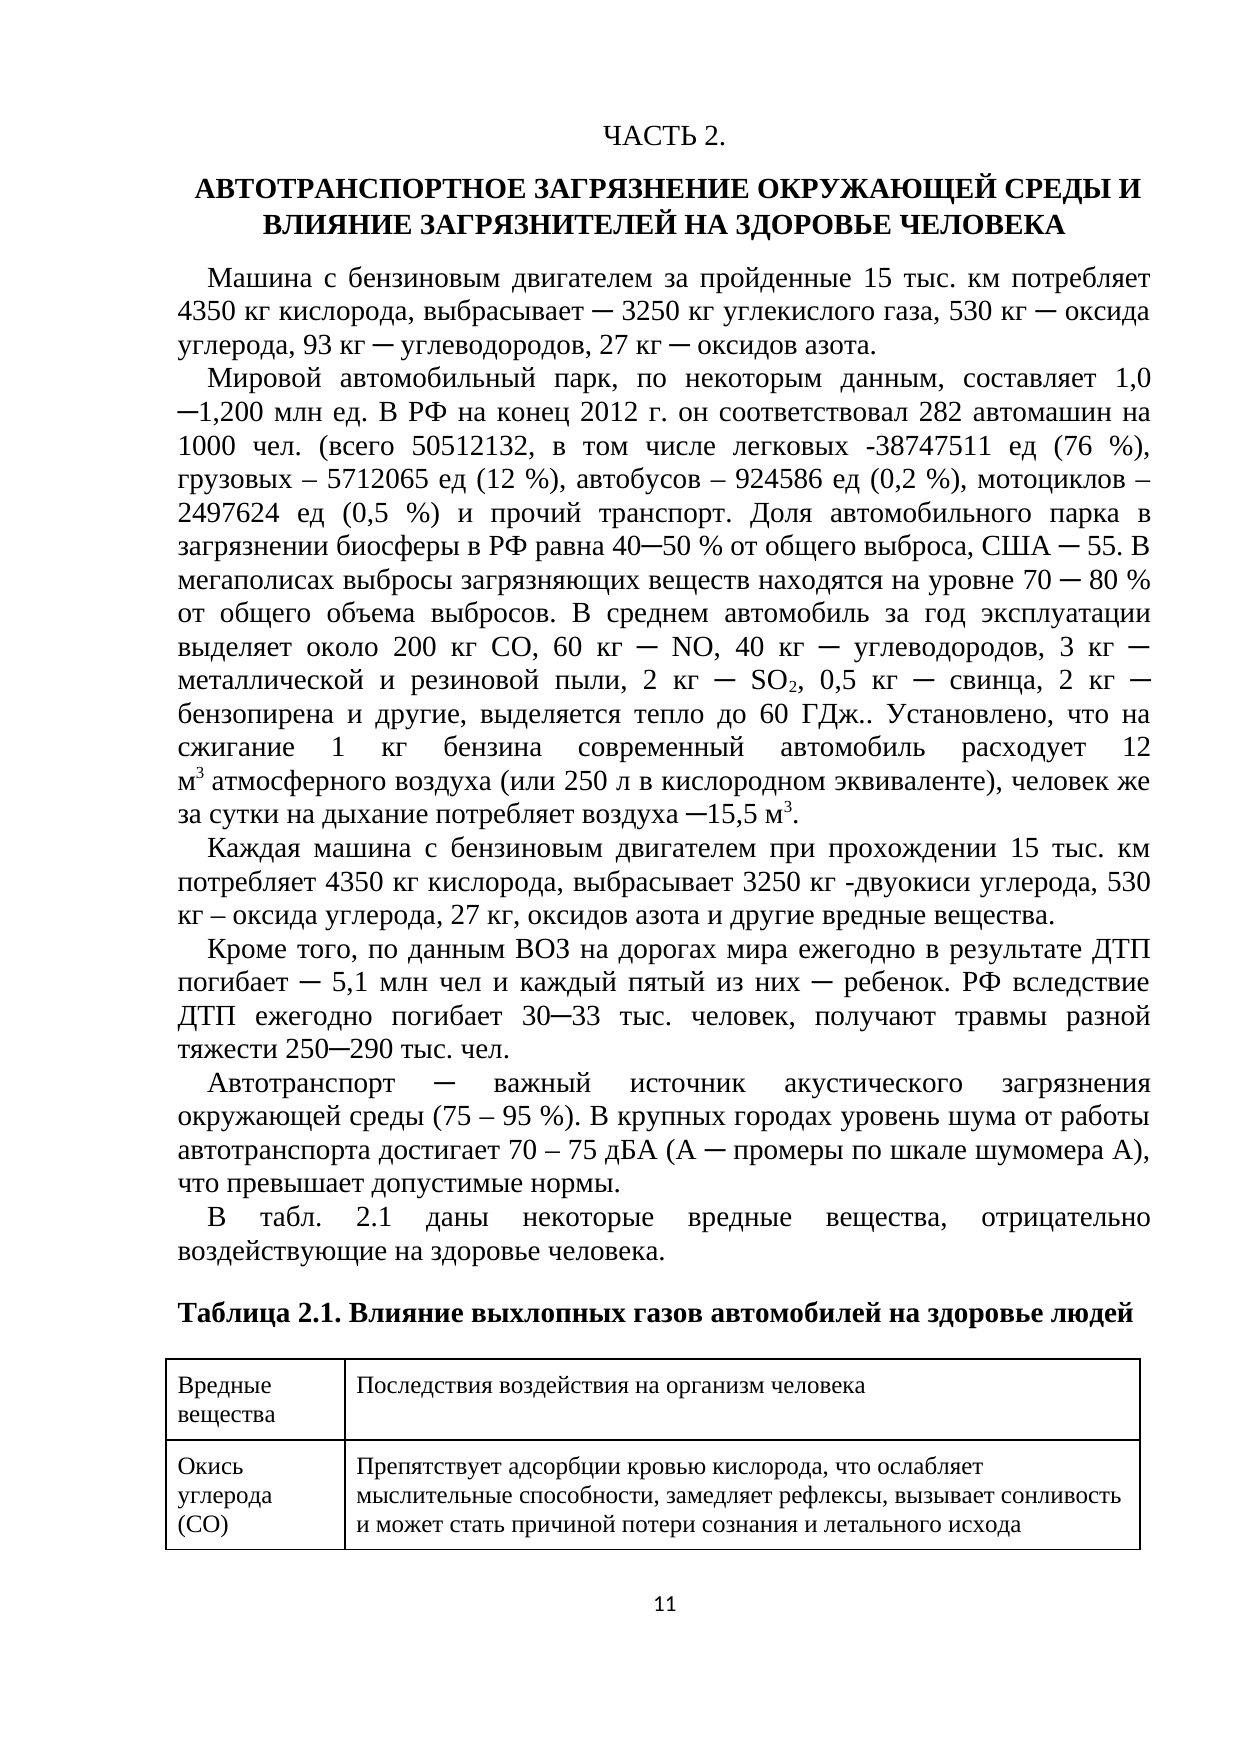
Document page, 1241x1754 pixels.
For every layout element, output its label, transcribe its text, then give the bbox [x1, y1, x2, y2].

text Каждая машина с бензиновым двигателем при прохождении 15 тыс. км потребляет 4350 кг кислорода, выбрасывает 3250 кг -двуокиси углерода, 530 кг – оксида углерода, 27 кг, оксидов азота и другие вредные вещества. [177, 830, 1152, 931]
table_header Вредные вещества [167, 1360, 344, 1439]
text В табл. 2.1 даны некоторые вредные вещества, отрицательно воздействующие на здоровье человека. [177, 1199, 1152, 1266]
text Мировой автомобильный парк, по некоторым данным, составляет 1,0 ─1,200 млн ед. В РФ на конец 2012 г. он соответствовал 282 автомашин на 1000 чел. (всего 50512132, в том числе легковых -38747511 ед (76 %), грузовых – 5712065 ед (12 %), автобусов – 924586 ед (0,2 %), мотоциклов – 2497624 ед (0,5 %) и прочий транспорт. Доля автомобильного парка в загрязнении биосферы в РФ равна 40─50 % от общего выброса, США ─ 55. В мегаполисах выбросы загрязняющих веществ находятся на уровне 70 ─ 80 % от общего объема выбросов. В среднем автомобиль за год эксплуатации выделяет около 200 кг СО, 60 кг ─ NO, 40 кг ─ углеводородов, 3 кг ─ металлической и резиновой пыли, 2 кг ─ SO2, 0,5 кг ─ свинца, 2 кг ─ бензопирена и другие, выделяется тепло до 60 ГДж.. Установлено, что на сжигание 1 кг бензина современный автомобиль расходует 12 м3 атмосферного воздуха (или 250 л в кислородном эквиваленте), человек же за сутки на дыхание потребляет воздуха ─15,5 м3. [177, 361, 1152, 830]
table_cell Окись углерода (СО) [167, 1441, 344, 1549]
text Машина с бензиновым двигателем за пройденные 15 тыс. км потребляет 4350 кг кислорода, выбрасывает ─ 3250 кг углекислого газа, 530 кг ─ оксида углерода, 93 кг ─ углеводородов, 27 кг ─ оксидов азота. [177, 260, 1152, 361]
text ЧАСТЬ 2. [177, 118, 1152, 152]
text Кроме того, по данным ВОЗ на дорогах мира ежегодно в результате ДТП погибает ─ 5,1 млн чел и каждый пятый из них ─ ребенок. РФ вследствие ДТП ежегодно погибает 30─33 тыс. человек, получают травмы разной тяжести 250─290 тыс. чел. [177, 931, 1152, 1065]
table_header Последствия воздействия на организм человека [346, 1360, 1139, 1439]
table_cell Препятствует адсорбции кровью кислорода, что ослабляет мыслительные способности, замедляет рефлексы, вызывает сонливость и может стать причиной потери сознания и летального исхода [346, 1441, 1139, 1549]
text Автотранспорт ─ важный источник акустического загрязнения окружающей среды (75 – 95 %). В крупных городах уровень шума от работы автотранспорта достигает 70 – 75 дБА (А ─ промеры по шкале шумомера А), что превышает допустимые нормы. [177, 1065, 1152, 1199]
text Таблица 2.1. Влияние выхлопных газов автомобилей на здоровье людей [177, 1295, 1152, 1329]
text АВТОТРАНСПОРТНОЕ ЗАГРЯЗНЕНИЕ ОКРУЖАЮЩЕЙ СРЕДЫ И ВЛИЯНИЕ ЗАГРЯЗНИТЕЛЕЙ НА ЗДОРОВЬЕ ЧЕЛОВЕКА [177, 171, 1152, 241]
